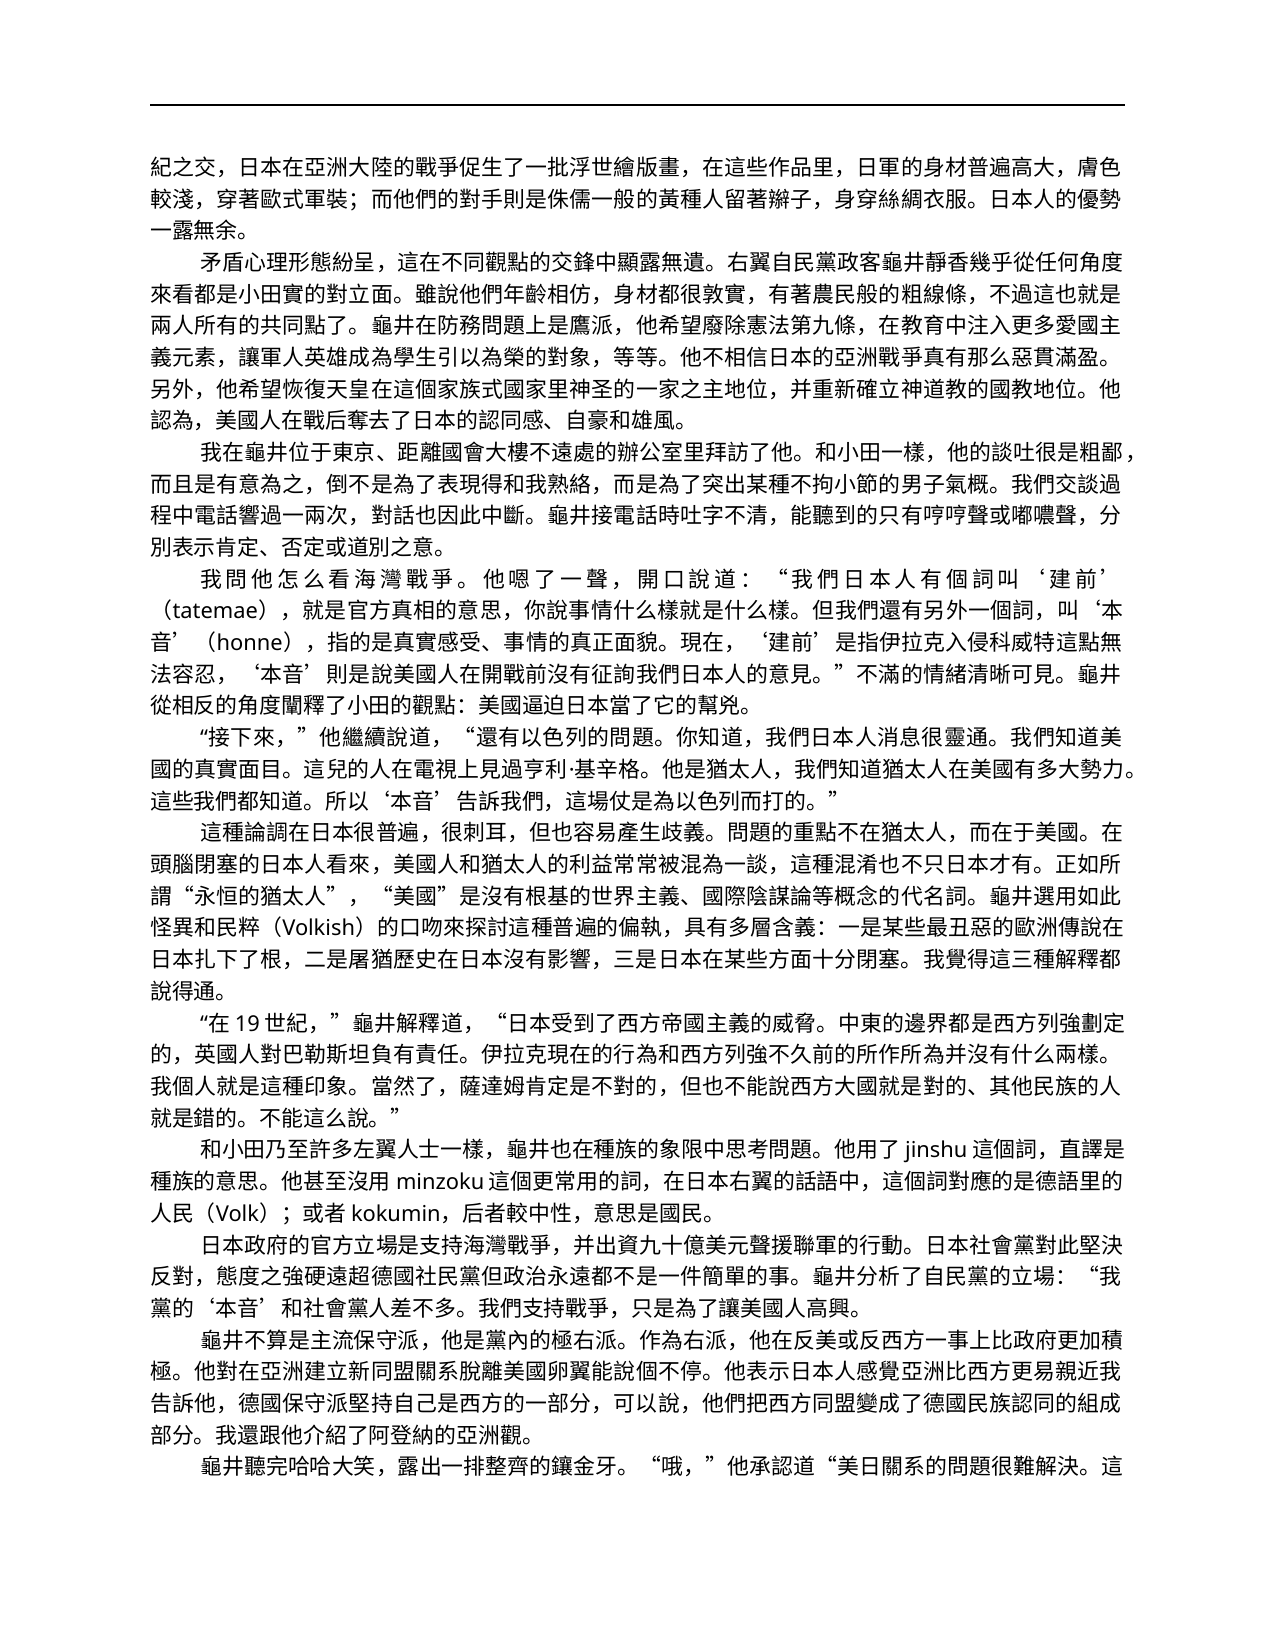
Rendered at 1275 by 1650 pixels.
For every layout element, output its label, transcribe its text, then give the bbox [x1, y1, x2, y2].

text 我問他怎么看海灣戰爭。他嗯了一聲，開口說道：“我們日本人有個詞叫‘建前’（tatemae），就是官方真相的意思，你說事情什么樣就是什么樣。但我們還有另外一個詞，叫‘本音’（honne），指的是真實感受、事情的真正面貌。現在，‘建前’是指伊拉克入侵科威特這點無法容忍，‘本音’則是說美國人在開戰前沒有征詢我們日本人的意見。”不滿的情緒清晰可見。龜井從相反的角度闡釋了小田的觀點：美國逼迫日本當了它的幫兇。 [150, 562, 1125, 720]
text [150, 1449, 1125, 1481]
text “接下來，”他繼續說道，“還有以色列的問題。你知道，我們日本人消息很靈通。我們知道美國的真實面目。這兒的人在電視上見過亨利·基辛格。他是猶太人，我們知道猶太人在美國有多大勢力。這些我們都知道。所以‘本音’告訴我們，這場仗是為以色列而打的。” [150, 720, 1125, 815]
text 我在龜井位于東京、距離國會大樓不遠處的辦公室里拜訪了他。和小田一樣，他的談吐很是粗鄙，而且是有意為之，倒不是為了表現得和我熟絡，而是為了突出某種不拘小節的男子氣概。我們交談過程中電話響過一兩次，對話也因此中斷。龜井接電話時吐字不清，能聽到的只有哼哼聲或嘟噥聲，分別表示肯定、否定或道別之意。 [150, 435, 1125, 562]
text 日本政府的官方立場是支持海灣戰爭，并出資九十億美元聲援聯軍的行動。日本社會黨對此堅決反對，態度之強硬遠超德國社民黨但政治永遠都不是一件簡單的事。龜井分析了自民黨的立場：“我黨的‘本音’和社會黨人差不多。我們支持戰爭，只是為了讓美國人高興。 [150, 1228, 1125, 1323]
text 這種論調在日本很普遍，很刺耳，但也容易產生歧義。問題的重點不在猶太人，而在于美國。在頭腦閉塞的日本人看來，美國人和猶太人的利益常常被混為一談，這種混淆也不只日本才有。正如所謂“永恒的猶太人”，“美國”是沒有根基的世界主義、國際陰謀論等概念的代名詞。龜井選用如此怪異和民粹（Volkish）的口吻來探討這種普遍的偏執，具有多層含義：一是某些最丑惡的歐洲傳說在日本扎下了根，二是屠猶歷史在日本沒有影響，三是日本在某些方面十分閉塞。我覺得這三種解釋都說得通。 [150, 815, 1125, 1006]
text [150, 150, 1125, 245]
text “在19世紀，”龜井解釋道，“日本受到了西方帝國主義的威脅。中東的邊界都是西方列強劃定的，英國人對巴勒斯坦負有責任。伊拉克現在的行為和西方列強不久前的所作所為并沒有什么兩樣。我個人就是這種印象。當然了，薩達姆肯定是不對的，但也不能說西方大國就是對的、其他民族的人就是錯的。不能這么說。” [150, 1006, 1125, 1132]
text 矛盾心理形態紛呈，這在不同觀點的交鋒中顯露無遺。右翼自民黨政客龜井靜香幾乎從任何角度來看都是小田實的對立面。雖說他們年齡相仿，身材都很敦實，有著農民般的粗線條，不過這也就是兩人所有的共同點了。龜井在防務問題上是鷹派，他希望廢除憲法第九條，在教育中注入更多愛國主義元素，讓軍人英雄成為學生引以為榮的對象，等等。他不相信日本的亞洲戰爭真有那么惡貫滿盈。另外，他希望恢復天皇在這個家族式國家里神圣的一家之主地位，并重新確立神道教的國教地位。他認為，美國人在戰后奪去了日本的認同感、自豪和雄風。 [150, 245, 1125, 435]
text 龜井不算是主流保守派，他是黨內的極右派。作為右派，他在反美或反西方一事上比政府更加積極。他對在亞洲建立新同盟關系脫離美國卵翼能說個不停。他表示日本人感覺亞洲比西方更易親近我告訴他，德國保守派堅持自己是西方的一部分，可以說，他們把西方同盟變成了德國民族認同的組成部分。我還跟他介紹了阿登納的亞洲觀。 [150, 1323, 1125, 1449]
text 和小田乃至許多左翼人士一樣，龜井也在種族的象限中思考問題。他用了jinshu這個詞，直譯是種族的意思。他甚至沒用minzoku這個更常用的詞，在日本右翼的話語中，這個詞對應的是德語里的人民（Volk）；或者kokumin，后者較中性，意思是國民。 [150, 1132, 1125, 1228]
